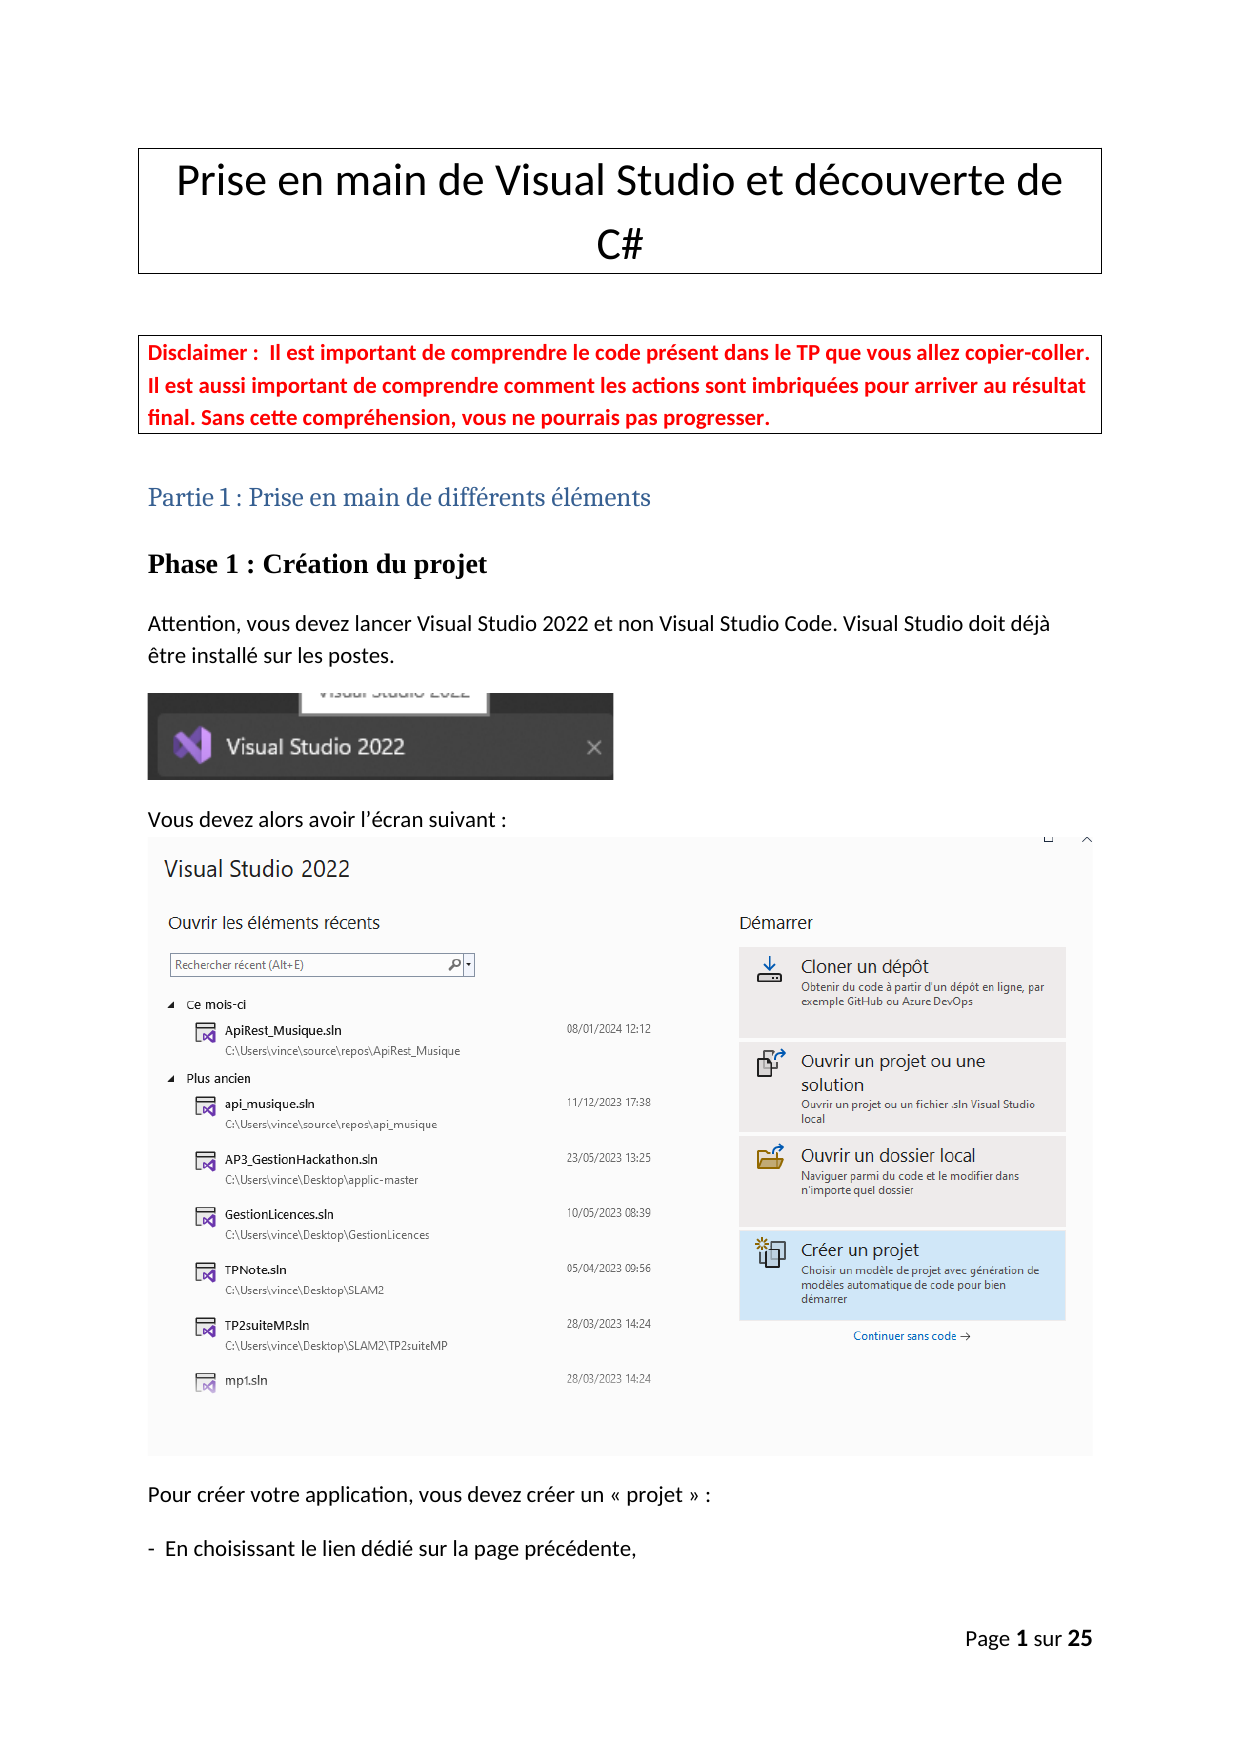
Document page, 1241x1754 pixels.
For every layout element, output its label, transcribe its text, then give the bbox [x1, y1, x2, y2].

subtitle Phase 1 : Création du projet [148, 547, 1093, 579]
text Disclaimer : Il est important de comprendre le code présent dans le TP que vous allez copier-coller. [139, 336, 1101, 367]
text Pour créer votre application, vous devez créer un « projet » : [148, 1481, 1093, 1509]
picture [147, 837, 1093, 1456]
subtitle Partie 1 : Prise en main de différents éléments [148, 482, 1093, 513]
text Vous devez alors avoir l’écran suivant : [148, 805, 1093, 837]
text Prise en main de Visual Studio et découverte de C# [139, 149, 1101, 273]
picture [147, 693, 614, 780]
text - En choisissant le lien dédié sur la page précédente, [148, 1534, 1093, 1562]
text Attention, vous devez lancer Visual Studio 2022 et non Visual Studio Code. Visual Studio doit déjà être installé sur les postes. [148, 609, 1093, 669]
text Il est aussi important de comprendre comment les actions sont imbriquées pour arriver au résultat final. Sans cette compréhension, vous ne pourrais pas progresser. [139, 368, 1101, 433]
